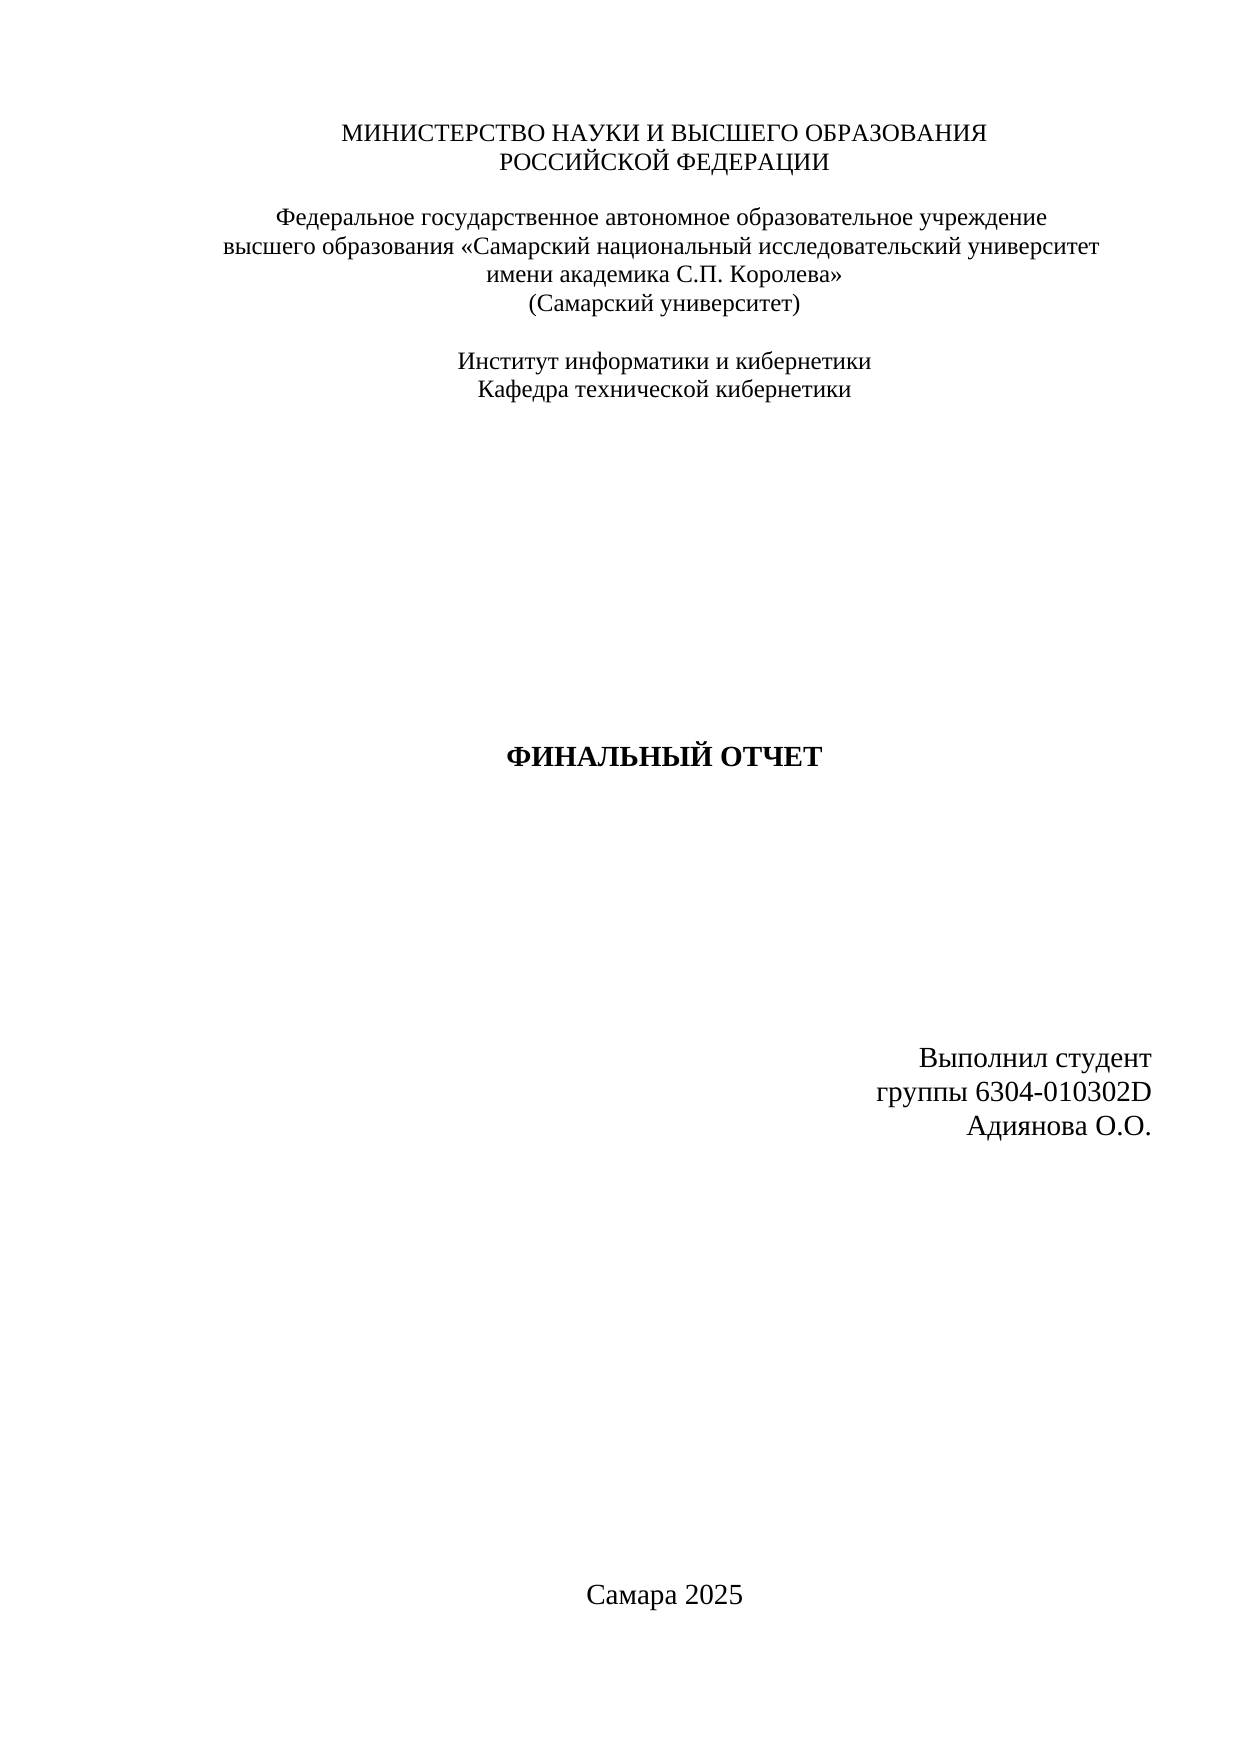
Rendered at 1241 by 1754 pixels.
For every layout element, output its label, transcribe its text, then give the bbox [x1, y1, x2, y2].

text ФИНАЛЬНЫЙ ОТЧЕТ [177, 739, 1152, 772]
text (Самарский университет) [177, 288, 1152, 317]
text Адиянова О.О. [177, 1108, 1152, 1141]
text МИНИСТЕРСТВО НАУКИ И ВЫСШЕГО ОБРАЗОВАНИЯ РОССИЙСКОЙ ФЕДЕРАЦИИ [177, 118, 1152, 176]
text Самара 2025 [177, 1577, 1152, 1611]
text Федеральное государственное автономное образовательное учреждение высшего образования «Самарский национальный исследовательский университет имени академика С.П. Королева» [177, 202, 1152, 288]
text Кафедра технической кибернетики [177, 374, 1152, 403]
text группы 6304-010302D [177, 1074, 1152, 1108]
text Выполнил студент [177, 1041, 1152, 1074]
text Институт информатики и кибернетики [177, 346, 1152, 374]
